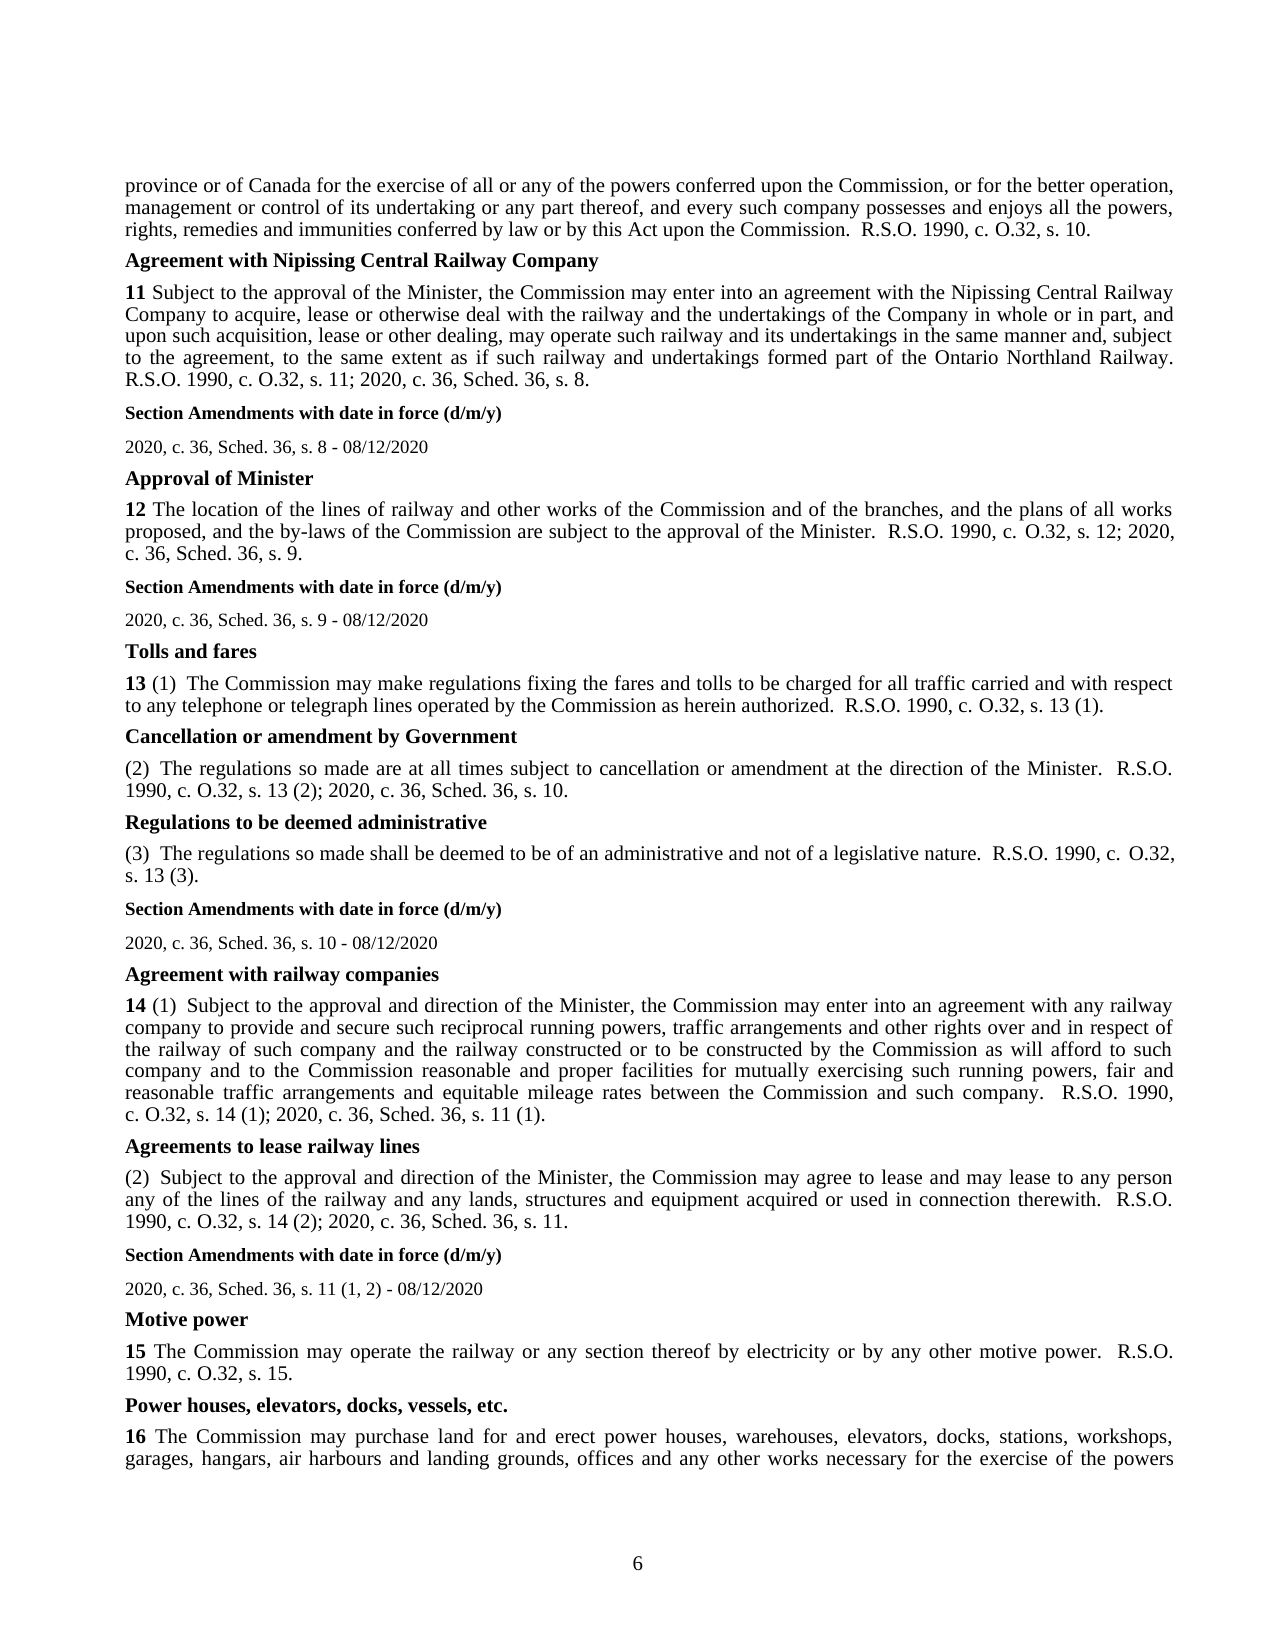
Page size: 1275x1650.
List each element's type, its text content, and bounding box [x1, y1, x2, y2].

text Section Amendments with date in force (d/m/y) [125, 1244, 1175, 1266]
text Section Amendments with date in force (d/m/y) [125, 576, 1175, 598]
text Motive power [125, 1312, 1175, 1331]
text (2) Subject to the approval and direction of the Minister, the Commission may agree to lease and may lease to any person any of the lines of the railway and any lands, structures and equipment acquired or used in connection therewith. R.S.O. 1990, c. O.32, s. 14 (2); 2020, c. 36, Sched. 36, s. 11. [125, 1167, 1175, 1233]
text Section Amendments with date in force (d/m/y) [125, 898, 1175, 920]
text 13 (1) The Commission may make regulations fixing the fares and tolls to be charged for all traffic carried and with respect to any telephone or telegraph lines operated by the Commission as herein authorized. R.S.O. 1990, c. O.32, s. 13 (1). [125, 673, 1175, 716]
text (2) The regulations so made are at all times subject to cancellation or amendment at the direction of the Minister. R.S.O. 1990, c. O.32, s. 13 (2); 2020, c. 36, Sched. 36, s. 10. [125, 758, 1175, 802]
text Agreements to lease railway lines [125, 1138, 1175, 1157]
text Section Amendments with date in force (d/m/y) [125, 402, 1175, 424]
text 2020, c. 36, Sched. 36, s. 9 - 08/12/2020 [125, 609, 1175, 631]
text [125, 175, 1175, 240]
text 14 (1) Subject to the approval and direction of the Minister, the Commission may enter into an agreement with any railway company to provide and secure such reciprocal running powers, traffic arrangements and other rights over and in respect of the railway of such company and the railway constructed or to be constructed by the Commission as will afford to such company and to the Commission reasonable and proper facilities for mutually exercising such running powers, fair and reasonable traffic arrangements and equitable mileage rates between the Commission and such company. R.S.O. 1990, c. O.32, s. 14 (1); 2020, c. 36, Sched. 36, s. 11 (1). [125, 995, 1175, 1126]
text Approval of Minister [125, 470, 1175, 489]
text 11 Subject to the approval of the Minister, the Commission may enter into an agreement with the Nipissing Central Railway Company to acquire, lease or otherwise deal with the railway and the undertakings of the Company in whole or in part, and upon such acquisition, lease or other dealing, may operate such railway and its undertakings in the same manner and, subject to the agreement, to the same extent as if such railway and undertakings formed part of the Ontario Northland Railway. R.S.O. 1990, c. O.32, s. 11; 2020, c. 36, Sched. 36, s. 8. [125, 282, 1175, 391]
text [125, 1426, 1175, 1470]
text (3) The regulations so made shall be deemed to be of an administrative and not of a legislative nature. R.S.O. 1990, c. O.32, s. 13 (3). [125, 843, 1175, 887]
text 2020, c. 36, Sched. 36, s. 8 - 08/12/2020 [125, 436, 1175, 457]
text Regulations to be deemed administrative [125, 814, 1175, 833]
text Agreement with Nipissing Central Railway Company [125, 253, 1175, 272]
text 2020, c. 36, Sched. 36, s. 11 (1, 2) - 08/12/2020 [125, 1278, 1175, 1299]
text Agreement with railway companies [125, 966, 1175, 985]
text 12 The location of the lines of railway and other works of the Commission and of the branches, and the plans of all works proposed, and the by-laws of the Commission are subject to the approval of the Minister. R.S.O. 1990, c. O.32, s. 12; 2020, c. 36, Sched. 36, s. 9. [125, 499, 1175, 564]
text Power houses, elevators, docks, vessels, etc. [125, 1397, 1175, 1416]
text Cancellation or amendment by Government [125, 729, 1175, 748]
text 15 The Commission may operate the railway or any section thereof by electricity or by any other motive power. R.S.O. 1990, c. O.32, s. 15. [125, 1341, 1175, 1384]
text 2020, c. 36, Sched. 36, s. 10 - 08/12/2020 [125, 932, 1175, 953]
text Tolls and fares [125, 644, 1175, 662]
